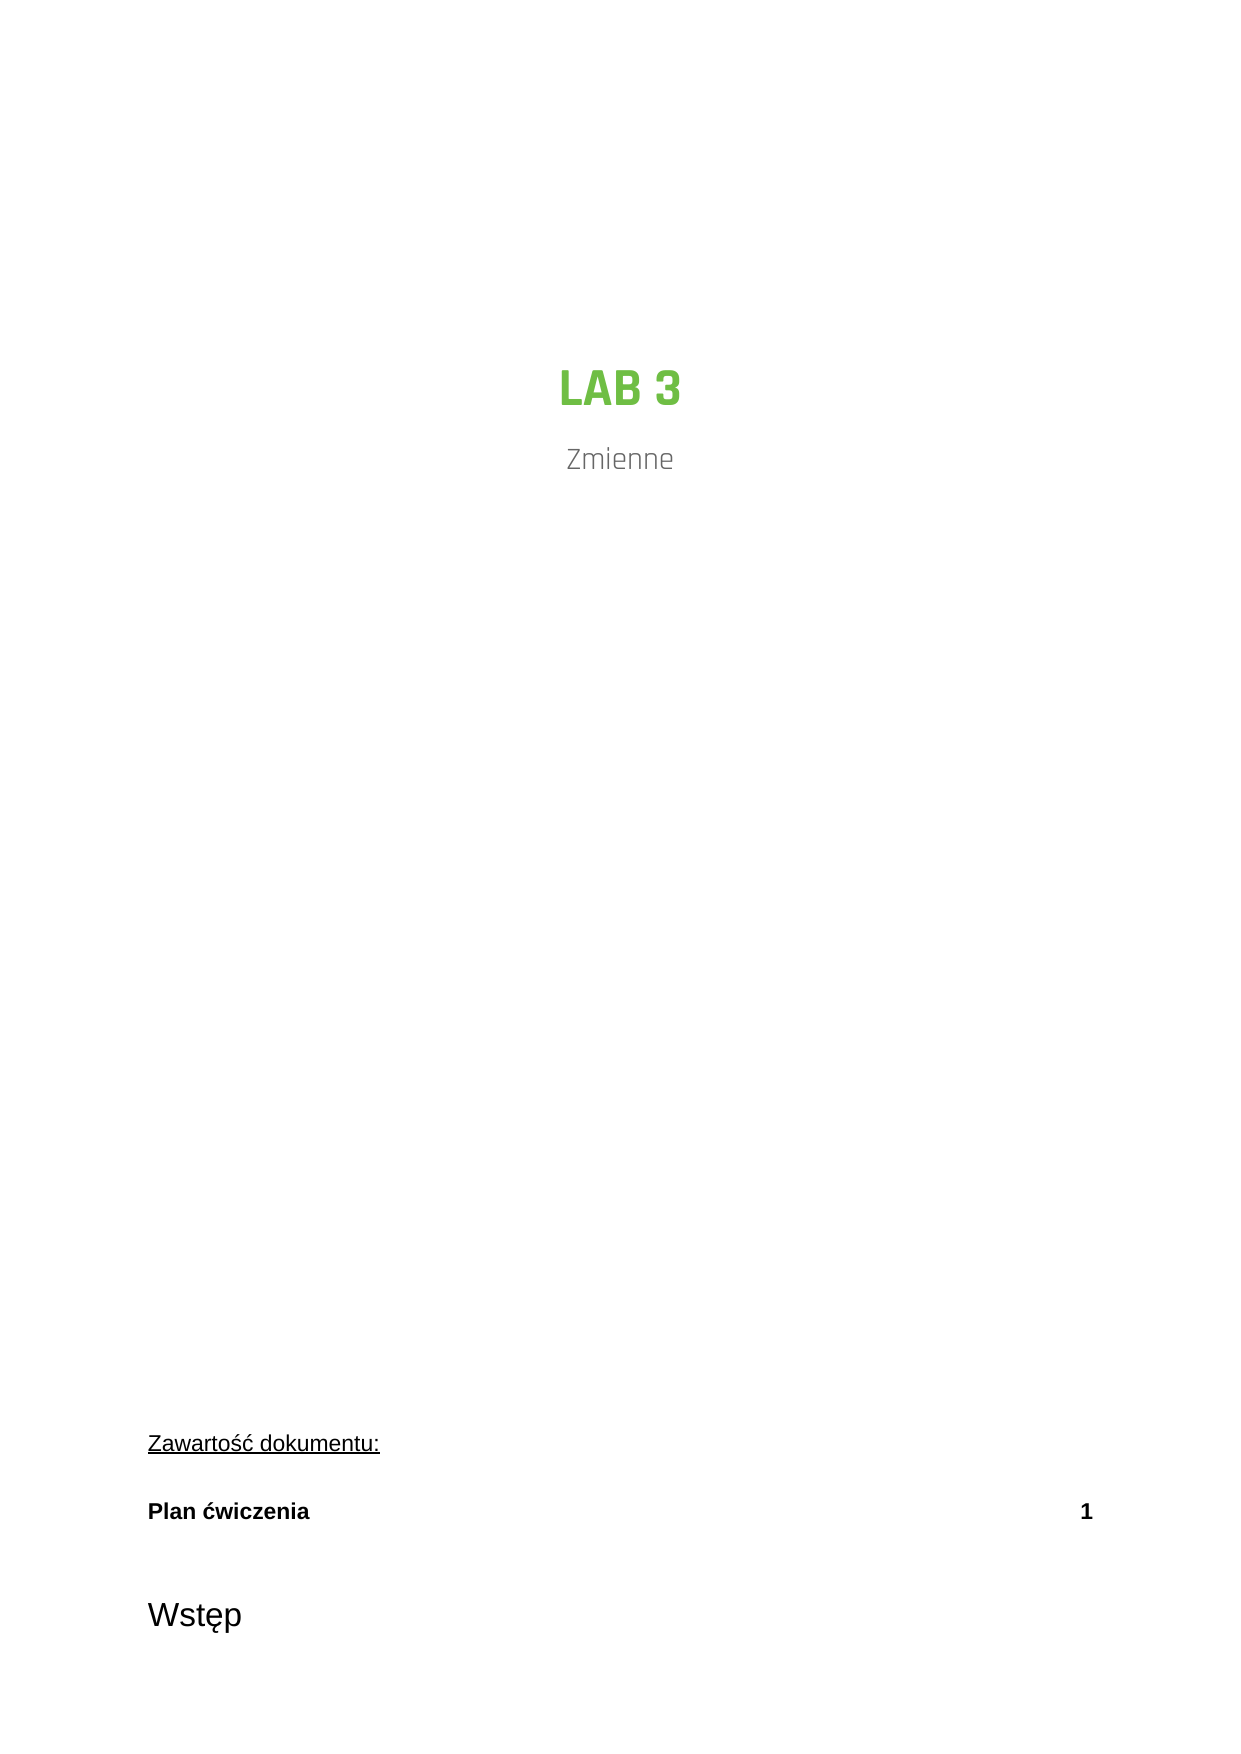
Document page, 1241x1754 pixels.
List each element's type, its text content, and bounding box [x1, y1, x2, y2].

text Wstęp [148, 1563, 1092, 1634]
title LAB 3 [148, 355, 1092, 424]
text Zawartość dokumentu: [148, 1429, 1092, 1456]
subtitle Zmienne [148, 441, 1092, 481]
